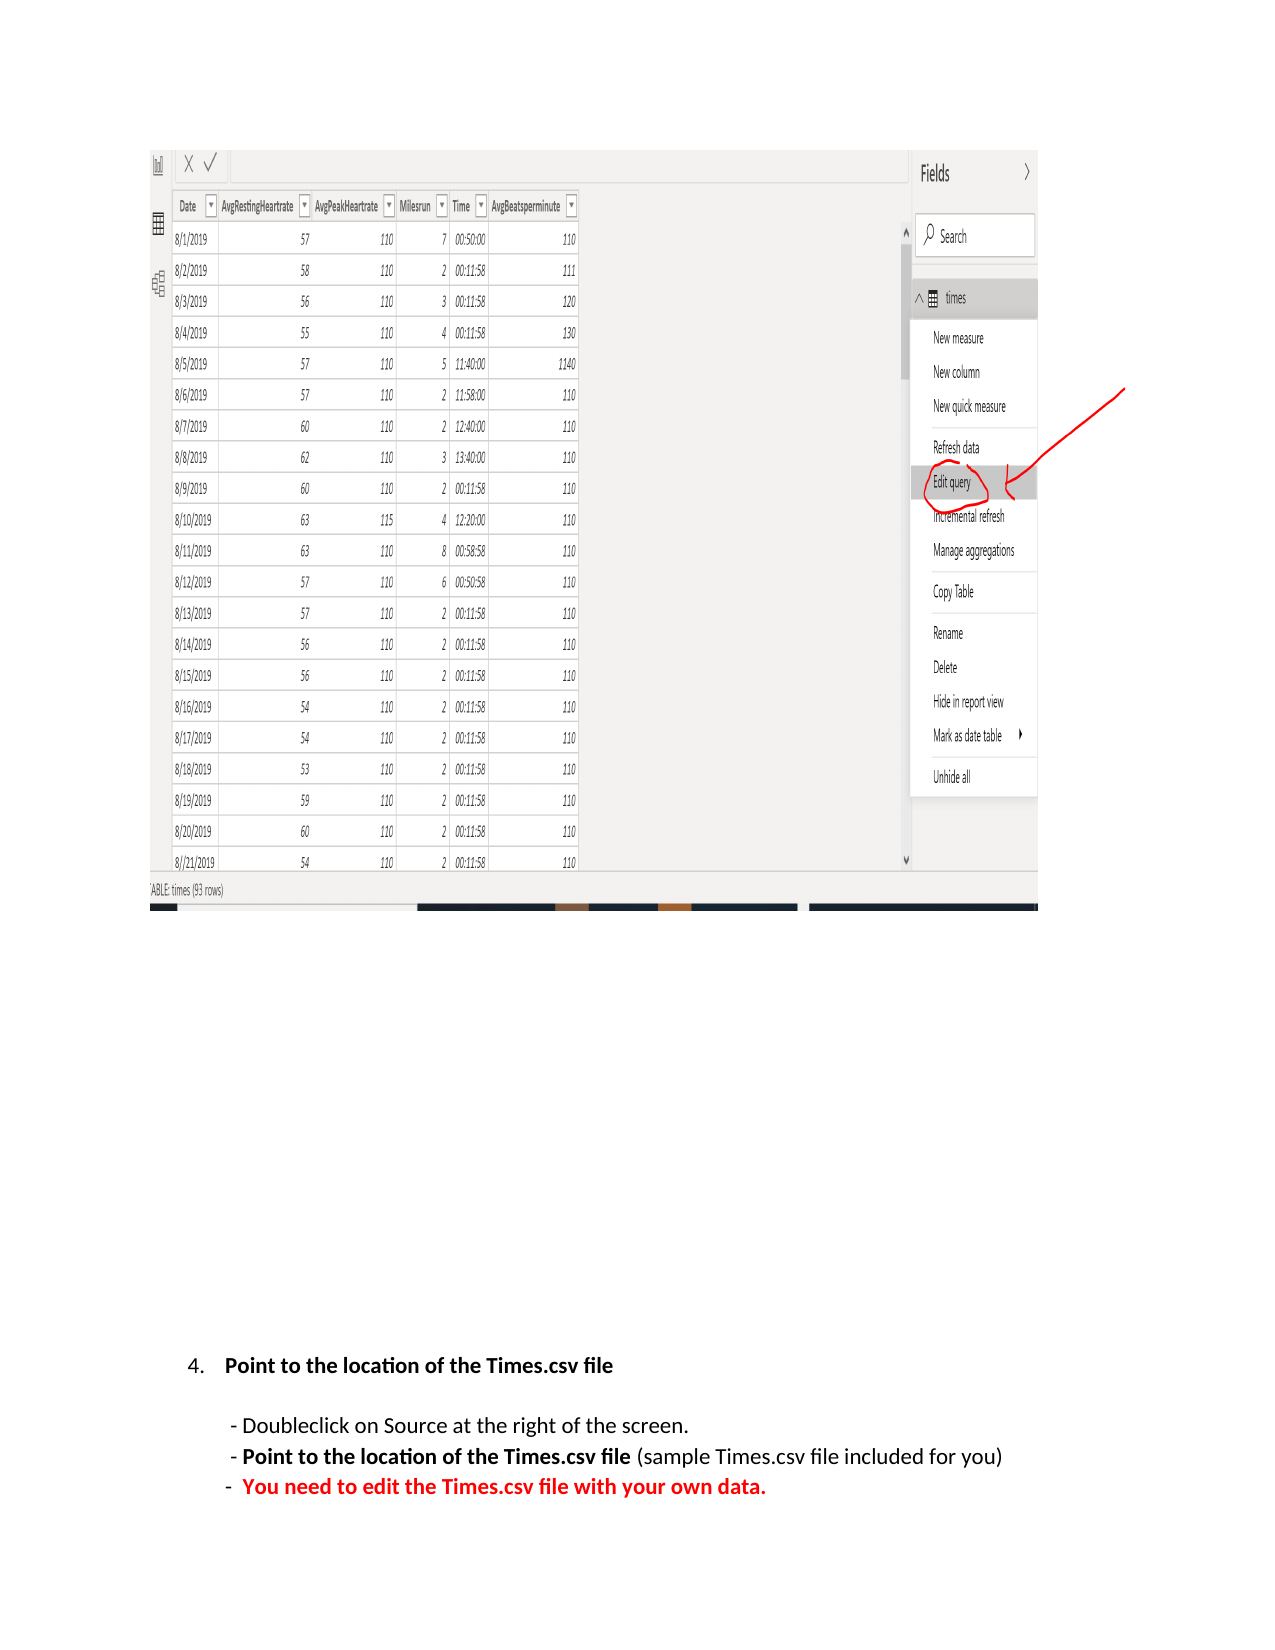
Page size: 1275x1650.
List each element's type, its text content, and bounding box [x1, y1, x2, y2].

list - Point to the location of the Times.csv file (sample Times.csv file included for you) [225, 1442, 1125, 1470]
list - Doubleclick on Source at the right of the screen. [225, 1412, 1125, 1439]
list Point to the location of the Times.csv file [187, 1351, 1125, 1379]
picture [150, 150, 1125, 911]
list - You need to edit the Times.csv file with your own data. [225, 1472, 1125, 1500]
